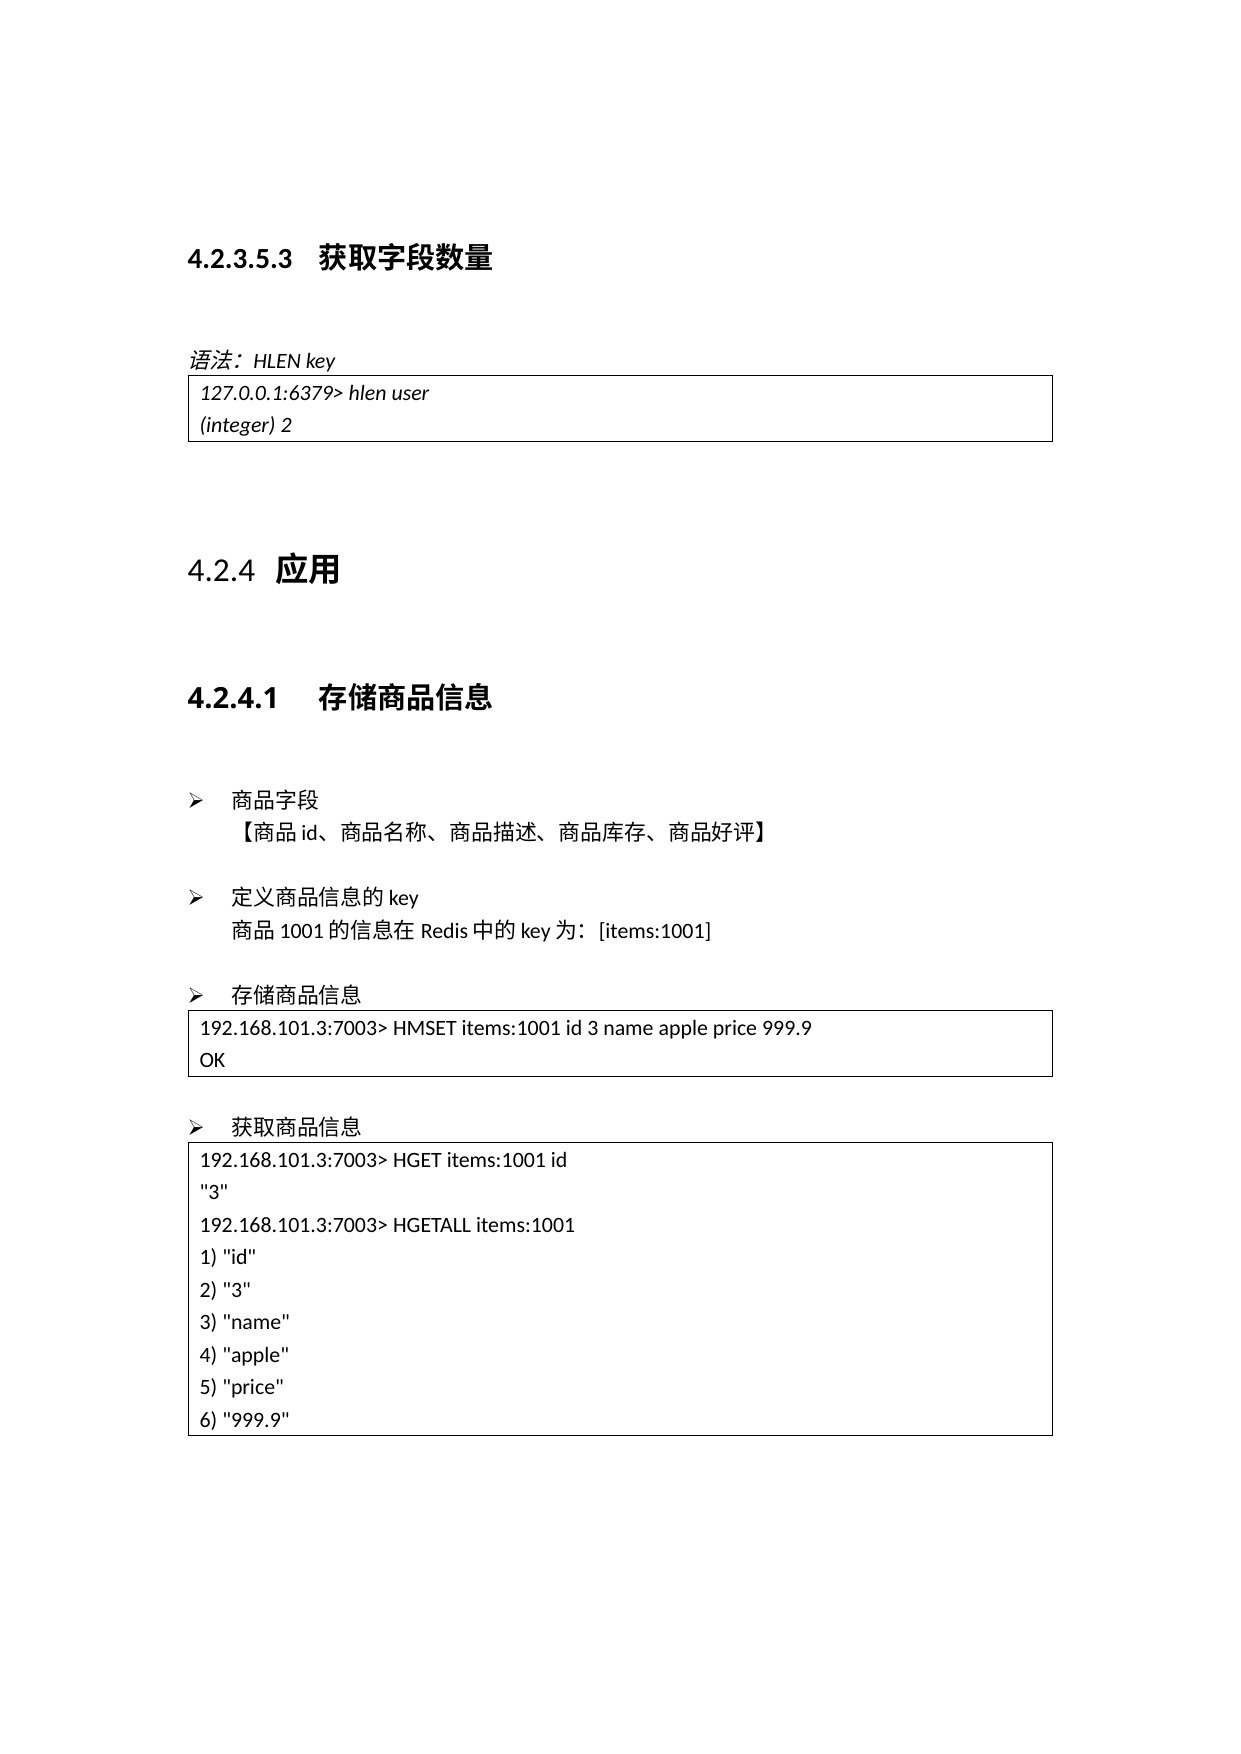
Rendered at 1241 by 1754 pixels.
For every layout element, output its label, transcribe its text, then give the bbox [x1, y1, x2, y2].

text 【商品id、商品名称、商品描述、商品库存、商品好评】 [187, 815, 1053, 847]
list 获取商品信息 [187, 1109, 1053, 1142]
list 定义商品信息的key [187, 880, 1053, 912]
subtitle 应用 [187, 534, 1053, 599]
table_header 192.168.101.3:7003> HMSET items:1001 id 3 name apple price 999.9 OK [189, 1011, 1052, 1076]
list 存储商品信息 [187, 977, 1053, 1010]
subtitle 获取字段数量 [187, 224, 1053, 289]
text 语法：HLEN key [187, 342, 1053, 375]
table_header 127.0.0.1:6379> hlen user (integer) 2 [189, 376, 1052, 441]
text 商品1001的信息在 Redis中的key为：[items:1001] [187, 912, 1053, 945]
subtitle 存储商品信息 [187, 663, 1053, 728]
list 商品字段 [187, 782, 1053, 815]
table_header 192.168.101.3:7003> HGET items:1001 id "3" 192.168.101.3:7003> HGETALL items:1001 1) "id" 2) "3" 3) "name" 4) "apple" 5) "price" 6) "999.9" [189, 1143, 1052, 1435]
